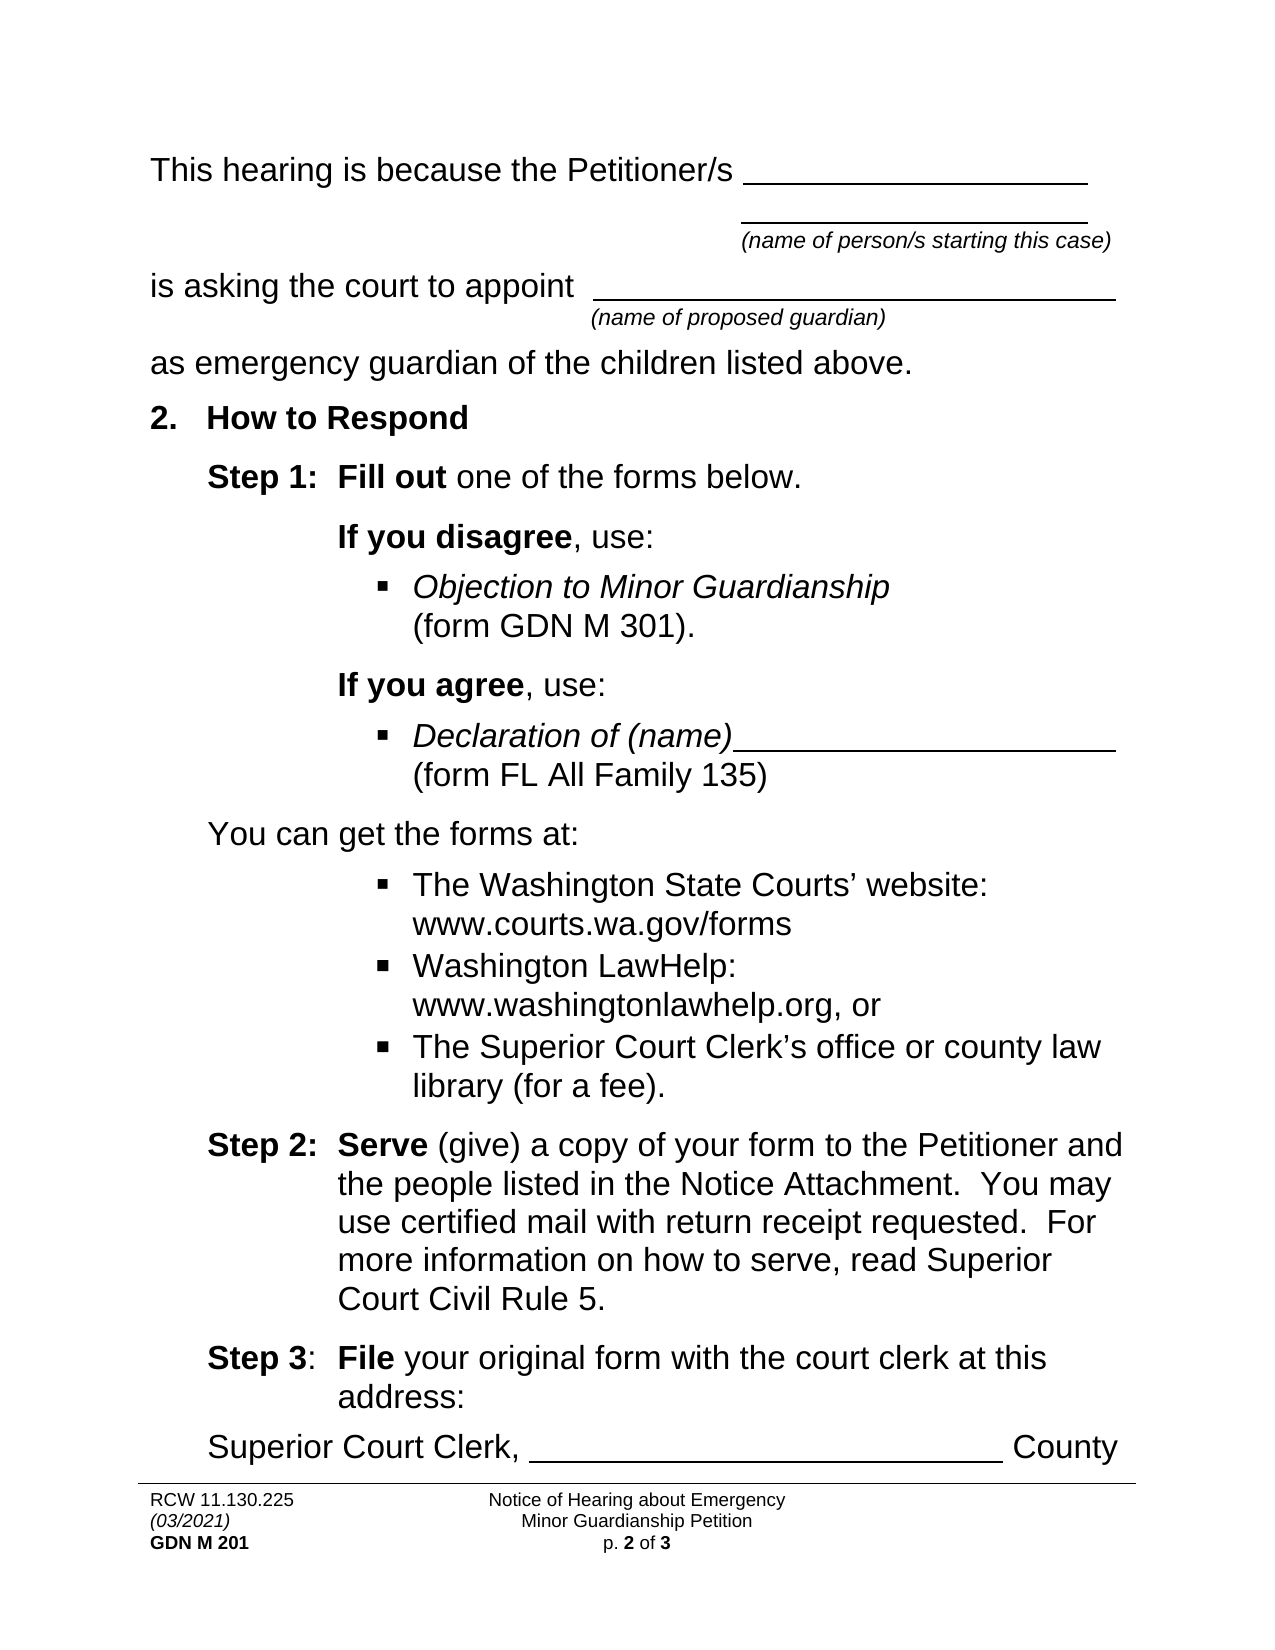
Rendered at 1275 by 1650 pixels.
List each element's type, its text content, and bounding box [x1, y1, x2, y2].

list If you agree, use: [337, 665, 1125, 704]
list You can get the forms at: [207, 814, 1125, 853]
list Declaration of (name) [375, 716, 1125, 755]
list Objection to Minor Guardianship (form GDN M 301). [375, 568, 1125, 644]
list Step 3: File your original form with the court clerk at this address: [207, 1338, 1125, 1415]
text This hearing is because the Petitioner/s (name of person/s starting this case) [150, 150, 1125, 253]
text is asking the court to appoint (name of proposed guardian) [150, 266, 1125, 331]
text as emergency guardian of the children listed above. [150, 343, 1125, 381]
list If you disagree, use: [337, 517, 1125, 555]
list Washington LawHelp: www.washingtonlawhelp.org, or [375, 946, 1125, 1023]
list Step 1: Fill out one of the forms below. [207, 457, 1125, 496]
text 2. How to Respond [150, 398, 1125, 437]
list The Superior Court Clerk’s office or county law library (for a fee). [375, 1027, 1125, 1104]
list Step 2: Serve (give) a copy of your form to the Petitioner and the people listed in the Notice Attachment. You may use certified mail with return receipt requested. For more information on how to serve, read Superior Court Civil Rule 5. [207, 1125, 1125, 1317]
text Superior Court Clerk, County [207, 1428, 1125, 1466]
list The Washington State Courts’ website: www.courts.wa.gov/forms [375, 865, 1125, 942]
list (form FL All Family 135) [412, 755, 1125, 793]
